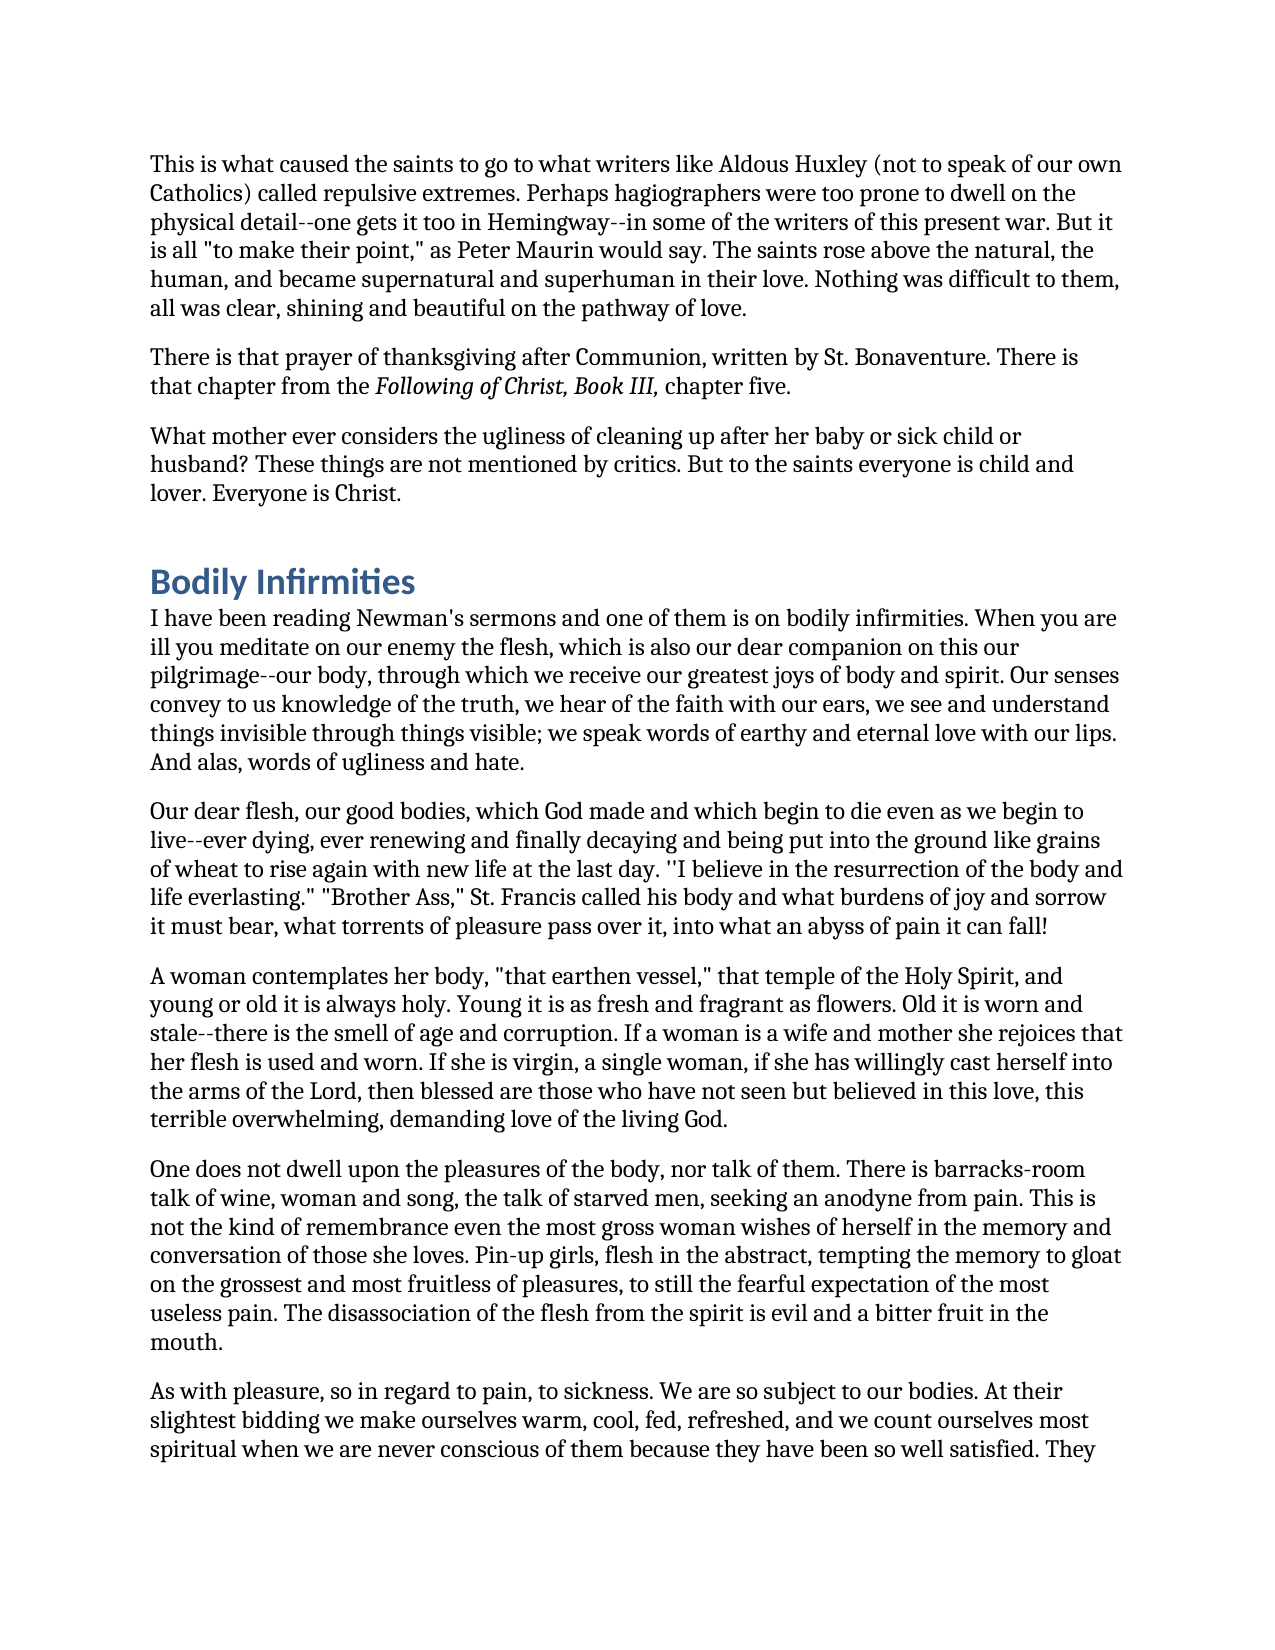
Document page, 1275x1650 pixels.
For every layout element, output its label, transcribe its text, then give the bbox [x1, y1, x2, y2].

text What mother ever considers the ugliness of cleaning up after her baby or sick child or husband? These things are not mentioned by critics. But to the saints everyone is child and lover. Everyone is Christ. [150, 422, 1125, 508]
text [150, 1377, 1125, 1463]
text There is that prayer of thanksgiving after Communion, written by St. Bonaventure. There is that chapter from the Following of Christ, Book III, chapter five. [150, 343, 1125, 401]
text One does not dwell upon the pleasures of the body, nor talk of them. There is barracks-room talk of wine, woman and song, the talk of starved men, seeking an anodyne from pain. This is not the kind of remembrance even the most gross woman wishes of herself in the memory and conversation of those she loves. Pin-up girls, flesh in the abstract, tempting the memory to gloat on the grossest and most fruitless of pleasures, to still the fearful expectation of the most useless pain. The disassociation of the flesh from the spirit is evil and a bitter fruit in the mouth. [150, 1155, 1125, 1356]
text Our dear flesh, our good bodies, which God made and which begin to die even as we begin to live--ever dying, ever renewing and finally decaying and being put into the ground like grains of wheat to rise again with new life at the last day. ''I believe in the resurrection of the body and life everlasting." "Brother Ass," St. Francis called his body and what burdens of joy and sorrow it must bear, what torrents of pleasure pass over it, into what an abyss of pain it can fall! [150, 797, 1125, 941]
text A woman contemplates her body, "that earthen vessel," that temple of the Holy Spirit, and young or old it is always holy. Young it is as fresh and fragrant as flowers. Old it is worn and stale--there is the smell of age and corruption. If a woman is a wife and mother she rejoices that her flesh is used and worn. If she is virgin, a single woman, if she has willingly cast herself into the arms of the Lord, then blessed are those who have not seen but believed in this love, this terrible overwhelming, demanding love of the living God. [150, 962, 1125, 1134]
text This is what caused the saints to go to what writers like Aldous Huxley (not to speak of our own Catholics) called repulsive extremes. Perhaps hagiographers were too prone to dwell on the physical detail--one gets it too in Hemingway--in some of the writers of this present war. But it is all "to make their point," as Peter Maurin would say. The saints rose above the natural, the human, and became supernatural and superhuman in their love. Nothing was difficult to them, all was clear, shining and beautiful on the pathway of love. [150, 150, 1125, 322]
text I have been reading Newman's sermons and one of them is on bodily infirmities. When you are ill you meditate on our enemy the flesh, which is also our dear companion on this our pilgrimage--our body, through which we receive our greatest joys of body and spirit. Our senses convey to us knowledge of the truth, we hear of the faith with our ears, we see and understand things invisible through things visible; we speak words of earthy and eternal love with our lips. And alas, words of ugliness and hate. [150, 604, 1125, 776]
subtitle Bodily Infirmities [150, 558, 1125, 604]
